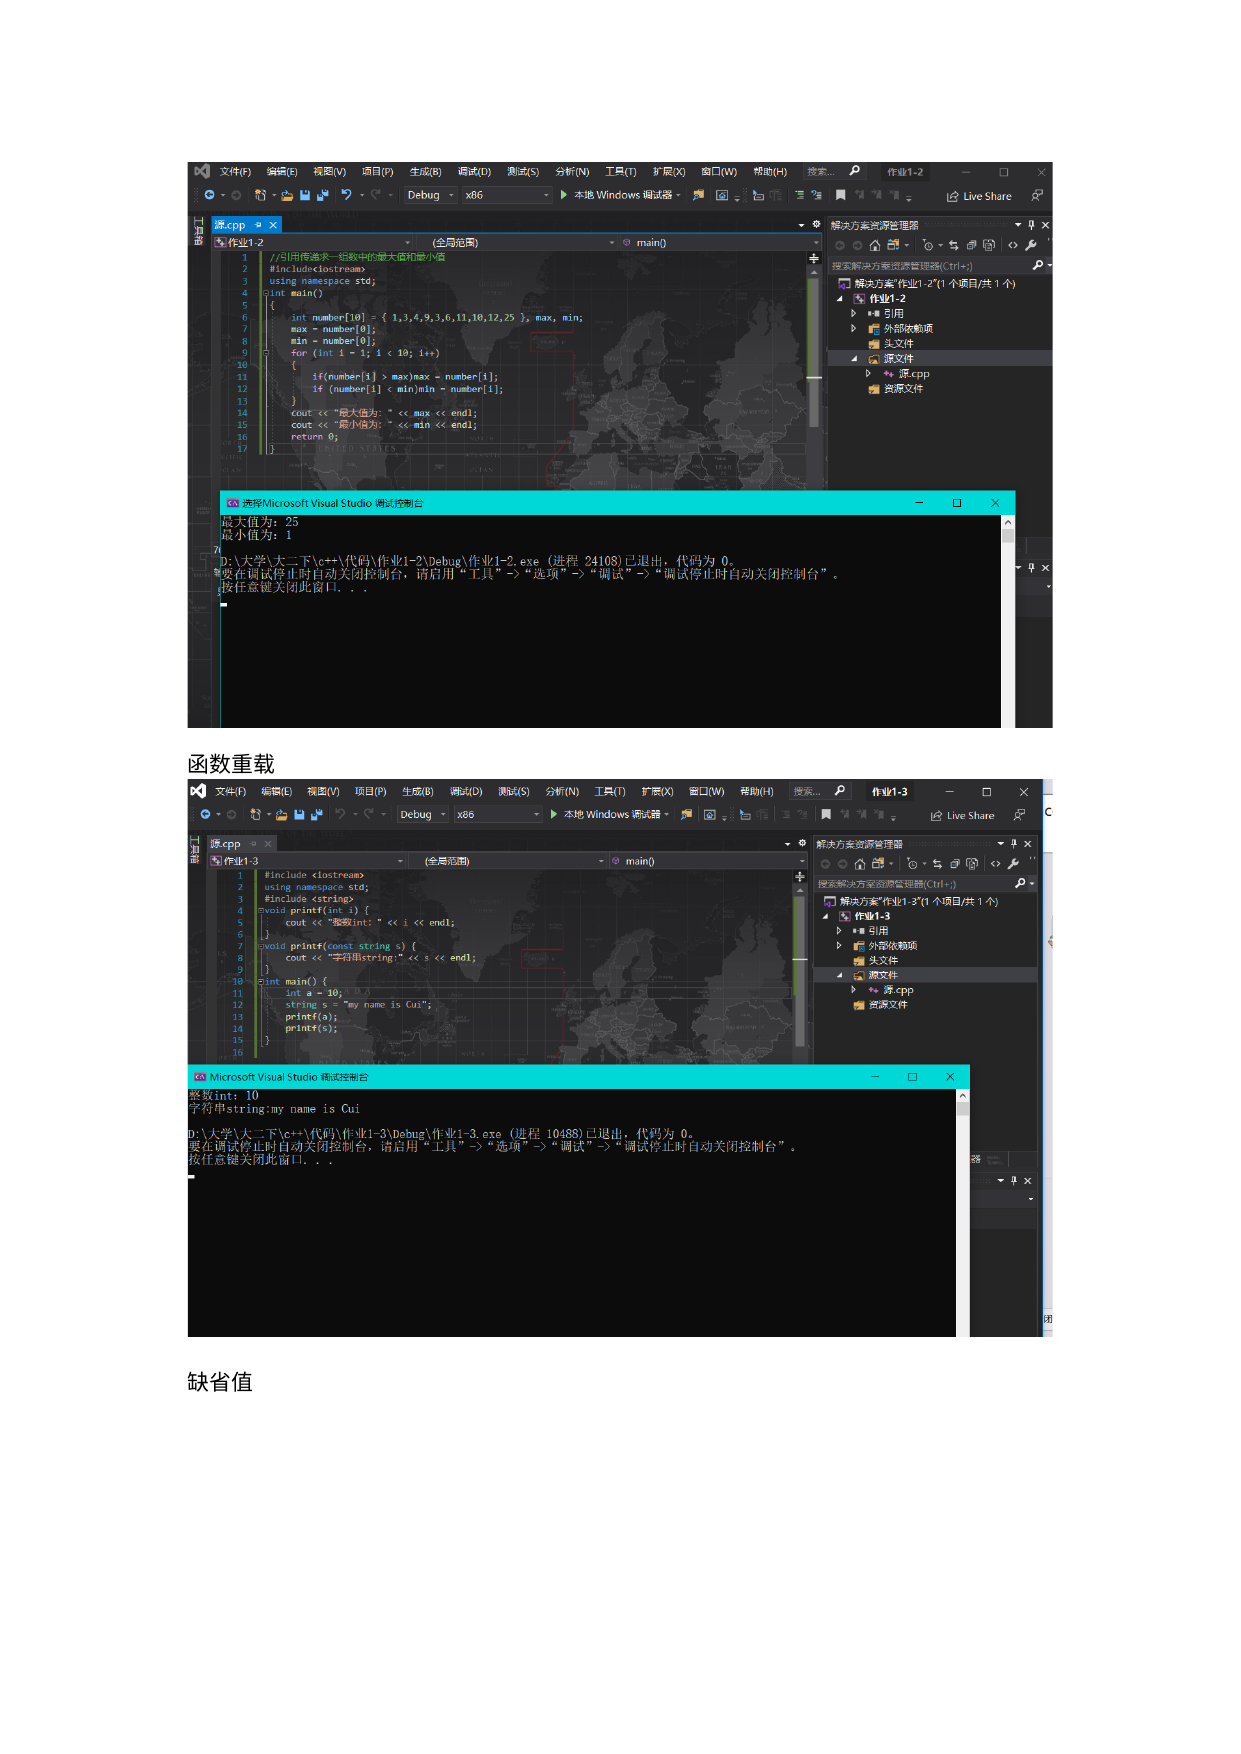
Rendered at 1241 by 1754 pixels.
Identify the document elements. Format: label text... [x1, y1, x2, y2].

text 缺省值 [187, 1364, 1053, 1397]
text 函数重载 [187, 747, 1053, 779]
picture [187, 162, 1053, 728]
picture [187, 779, 1053, 1337]
